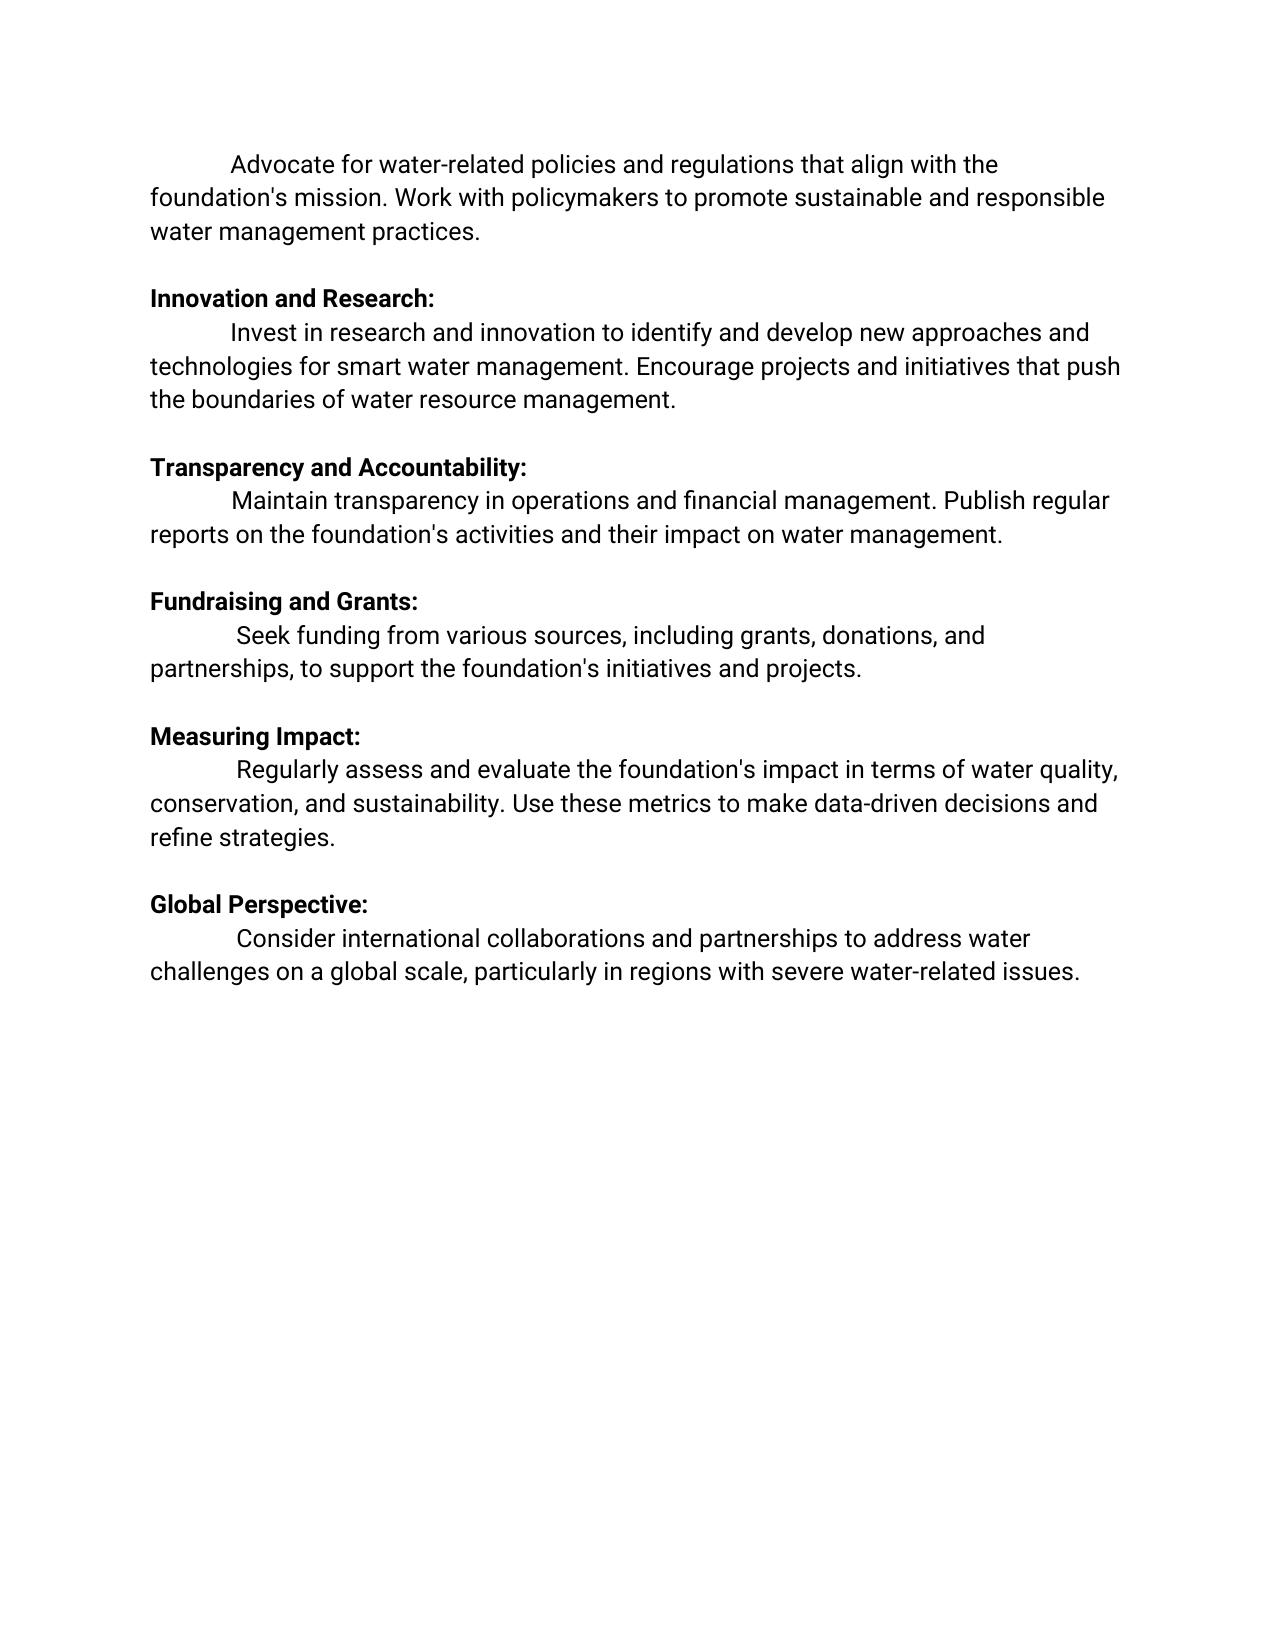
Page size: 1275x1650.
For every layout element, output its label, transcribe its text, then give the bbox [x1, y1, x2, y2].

text Invest in research and innovation to identify and develop new approaches and technologies for smart water management. Encourage projects and initiatives that push the boundaries of water resource management. [150, 318, 1125, 415]
text Maintain transparency in operations and financial management. Publish regular reports on the foundation's activities and their impact on water management. [150, 486, 1125, 549]
text Fundraising and Grants: [150, 587, 1125, 617]
text Global Perspective: [150, 890, 1125, 919]
text Seek funding from various sources, including grants, donations, and partnerships, to support the foundation's initiatives and projects. [150, 621, 1125, 684]
text Regularly assess and evaluate the foundation's impact in terms of water quality, conservation, and sustainability. Use these metrics to make data-driven decisions and refine strategies. [150, 756, 1125, 852]
text Innovation and Research: [150, 284, 1125, 314]
text Transparency and Accountability: [150, 453, 1125, 482]
text Measuring Impact: [150, 722, 1125, 751]
text Advocate for water-related policies and regulations that align with the foundation's mission. Work with policymakers to promote sustainable and responsible water management practices. [150, 150, 1125, 247]
text Consider international collaborations and partnerships to address water challenges on a global scale, particularly in regions with severe water-related issues. [150, 924, 1125, 987]
